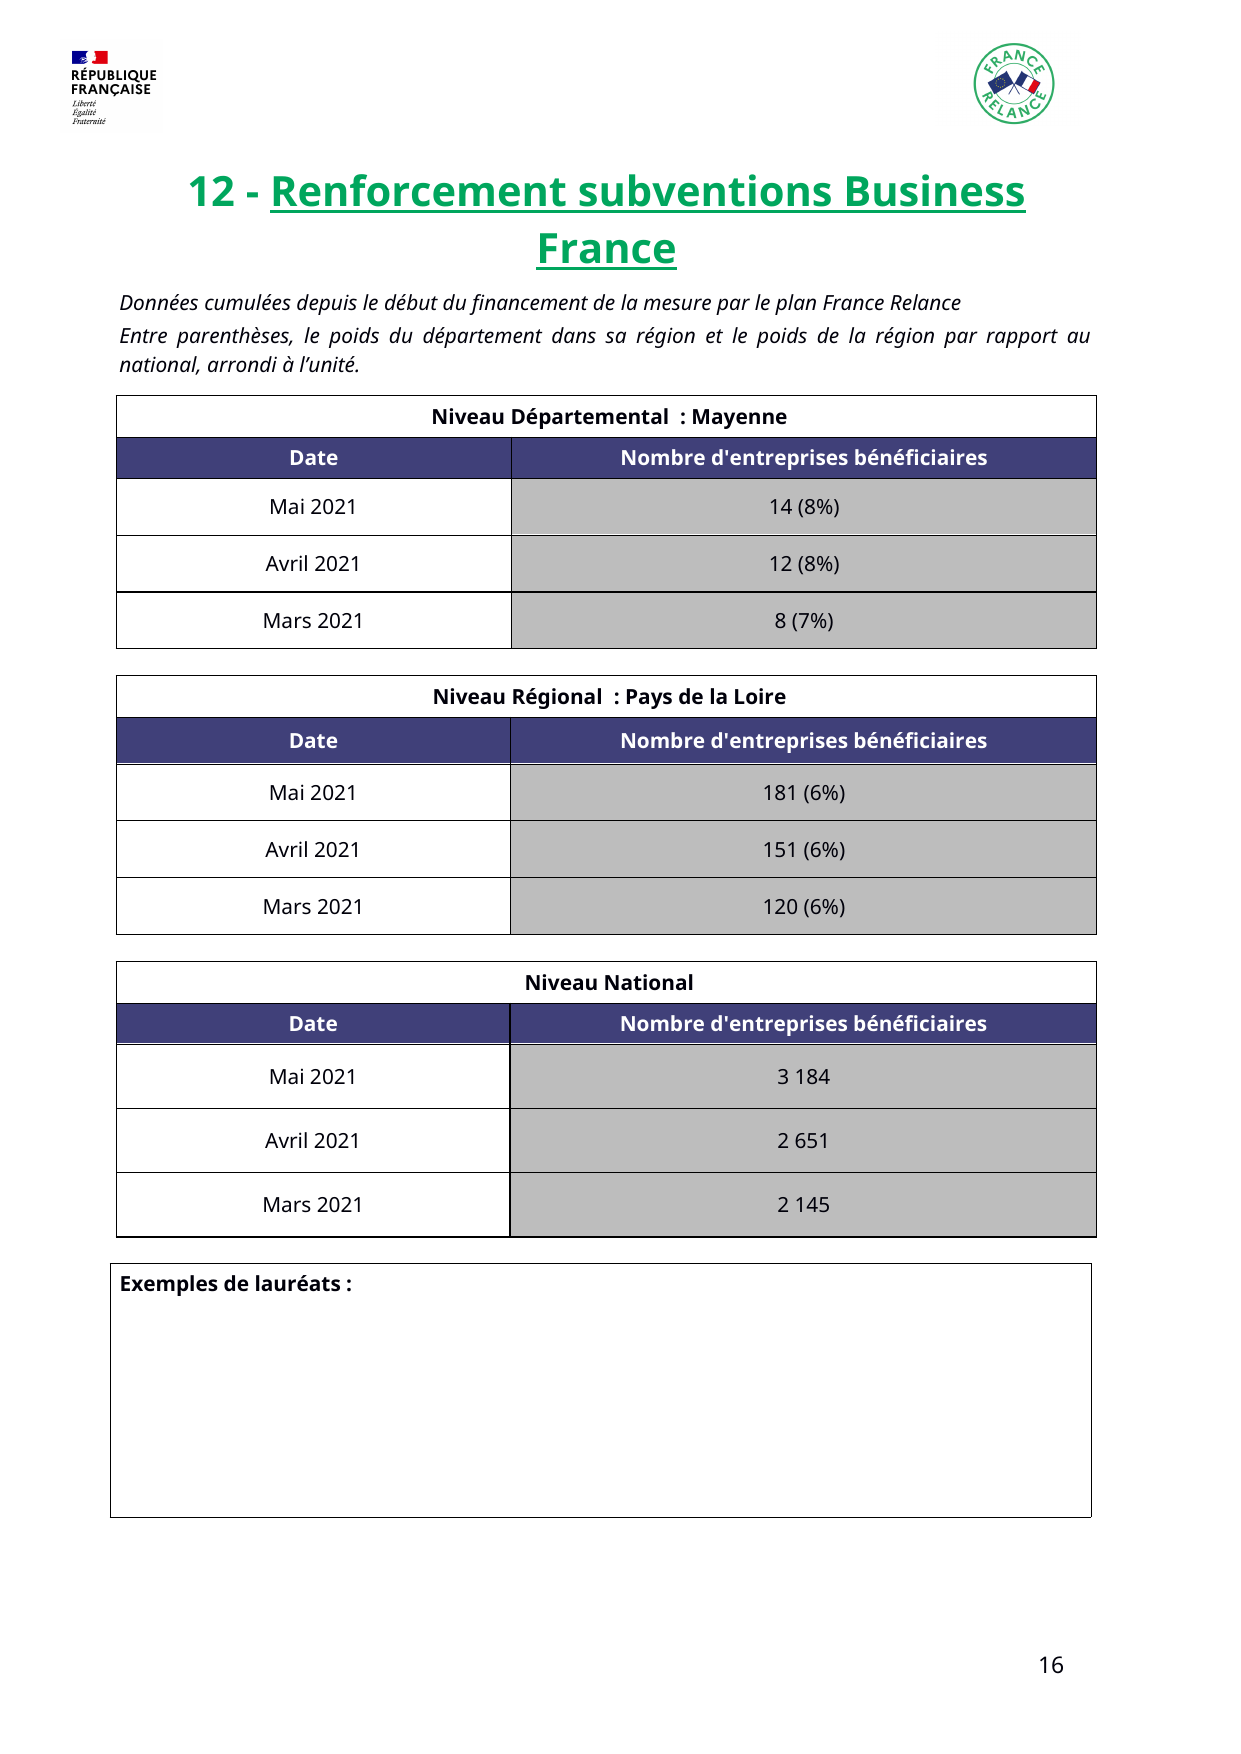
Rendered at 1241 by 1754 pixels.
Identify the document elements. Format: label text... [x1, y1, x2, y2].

text Données cumulées depuis le début du financement de la mesure par le plan France Relance [119, 288, 1094, 317]
table_cell Nombre d'entreprises bénéficiaires [512, 438, 1096, 478]
table_cell Mai 2021 [117, 1045, 509, 1108]
table_cell 120 (6%) [511, 878, 1096, 934]
table_header Niveau Départemental : Mayenne [117, 396, 1096, 437]
table_cell Date [117, 438, 511, 478]
picture [935, 31, 1082, 126]
table_cell 12 (8%) [512, 536, 1096, 591]
table_cell Date [117, 1004, 509, 1043]
table_cell Mars 2021 [117, 593, 511, 648]
table_cell Mars 2021 [117, 1173, 509, 1236]
table_header Niveau Régional : Pays de la Loire [117, 676, 1096, 717]
table_header Niveau National [117, 962, 1096, 1002]
table_cell Mai 2021 [117, 765, 510, 820]
table_cell Nombre d'entreprises bénéficiaires [511, 1004, 1096, 1043]
subtitle 12 - Renforcement subventions Business France [119, 162, 1094, 276]
table_cell 14 (8%) [512, 479, 1096, 534]
table_cell 3 184 [511, 1045, 1096, 1108]
table_cell Mai 2021 [117, 479, 511, 534]
table_cell 2 145 [511, 1173, 1096, 1236]
text Entre parenthèses, le poids du département dans sa région et le poids de la région par rapport au national, arrondi à l’unité. [119, 321, 1094, 378]
table_cell 8 (7%) [512, 593, 1096, 648]
table_cell 2 651 [511, 1109, 1096, 1172]
table_header Exemples de lauréats : [111, 1264, 1091, 1517]
picture [60, 39, 163, 133]
table_cell Avril 2021 [117, 536, 511, 591]
table_cell Nombre d'entreprises bénéficiaires [511, 718, 1096, 763]
table_cell 151 (6%) [511, 821, 1096, 877]
table_cell Date [117, 718, 510, 763]
table_cell Mars 2021 [117, 878, 510, 934]
table_cell Avril 2021 [117, 821, 510, 877]
table_cell 181 (6%) [511, 765, 1096, 820]
table_cell Avril 2021 [117, 1109, 509, 1172]
